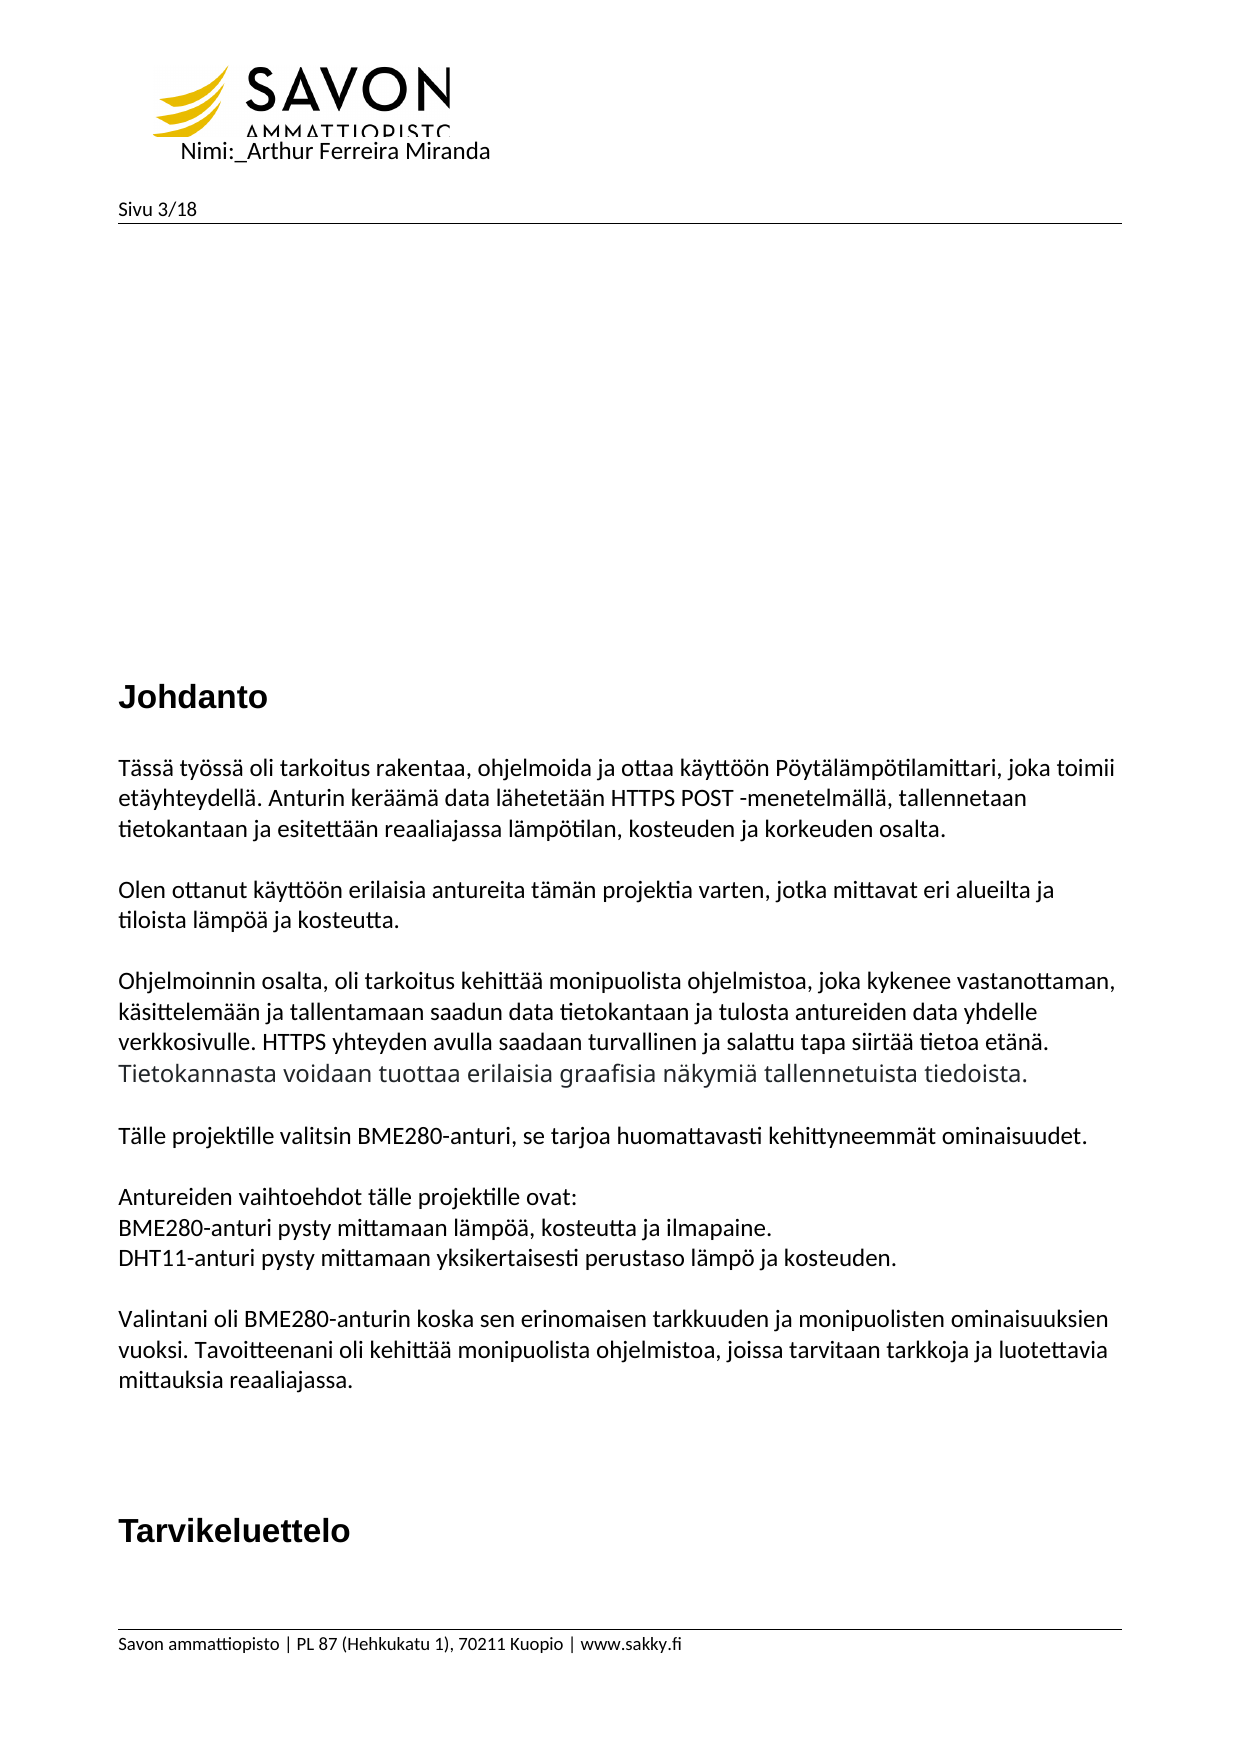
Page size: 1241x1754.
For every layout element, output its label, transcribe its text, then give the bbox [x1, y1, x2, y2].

text Tietokannasta voidaan tuottaa erilaisia graafisia näkymiä tallennetuista tiedoista. [118, 1057, 1122, 1090]
text DHT11-anturi pysty mittamaan yksikertaisesti perustaso lämpö ja kosteuden. [118, 1242, 1122, 1273]
text Tässä työssä oli tarkoitus rakentaa, ohjelmoida ja ottaa käyttöön Pöytälämpötilamittari, joka toimii etäyhteydellä. Anturin keräämä data lähetetään HTTPS POST -menetelmällä, tallennetaan tietokantaan ja esitettään reaaliajassa lämpötilan, kosteuden ja korkeuden osalta. [118, 752, 1122, 843]
text Antureiden vaihtoehdot tälle projektille ovat: [118, 1181, 1122, 1212]
text Olen ottanut käyttöön erilaisia antureita tämän projektia varten, jotka mittavat eri alueilta ja tiloista lämpöä ja kosteutta. [118, 874, 1122, 935]
picture [152, 65, 450, 137]
text Ohjelmoinnin osalta, oli tarkoitus kehittää monipuolista ohjelmistoa, joka kykenee vastanottaman, käsittelemään ja tallentamaan saadun data tietokantaan ja tulosta antureiden data yhdelle verkkosivulle. HTTPS yhteyden avulla saadaan turvallinen ja salattu tapa siirtää tietoa etänä. [118, 966, 1122, 1057]
text BME280-anturi pysty mittamaan lämpöä, kosteutta ja ilmapaine. [118, 1212, 1122, 1242]
text Tälle projektille valitsin BME280-anturi, se tarjoa huomattavasti kehittyneemmät ominaisuudet. [118, 1120, 1122, 1151]
text Valintani oli BME280-anturin koska sen erinomaisen tarkkuuden ja monipuolisten ominaisuuksien vuoksi. Tavoitteenani oli kehittää monipuolista ohjelmistoa, joissa tarvitaan tarkkoja ja luotettavia mittauksia reaaliajassa. [118, 1303, 1122, 1395]
subtitle Tarvikeluettelo [118, 1511, 1122, 1550]
subtitle Johdanto [118, 677, 1122, 715]
